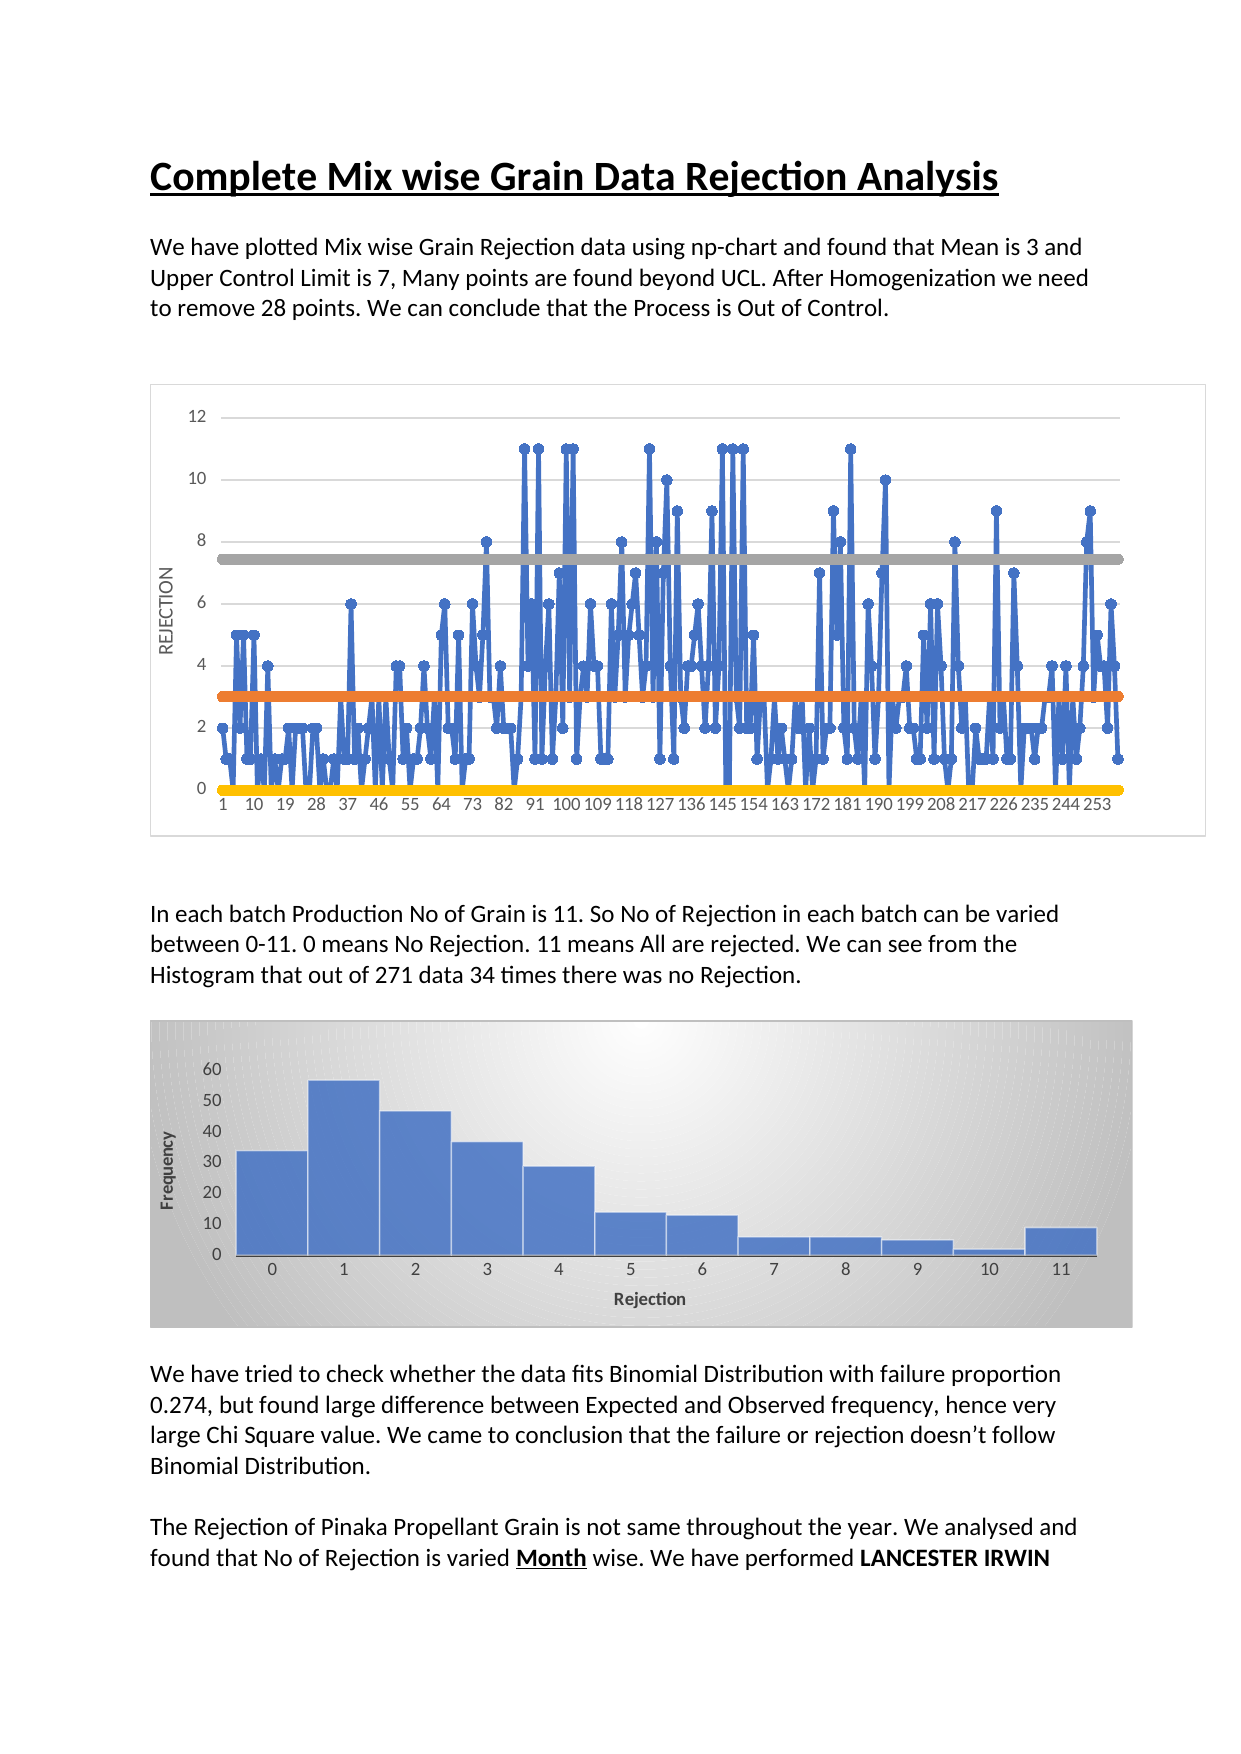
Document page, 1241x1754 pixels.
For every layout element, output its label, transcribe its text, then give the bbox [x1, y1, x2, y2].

text Complete Mix wise Grain Data Rejection Analysis [150, 150, 1090, 201]
text We have plotted Mix wise Grain Rejection data using np-chart and found that Mean is 3 and Upper Control Limit is 7, Many points are found beyond UCL. After Homogenization we need to remove 28 points. We can conclude that the Process is Out of Control. [150, 231, 1090, 323]
text We have tried to check whether the data fits Binomial Distribution with failure proportion 0.274, but found large difference between Expected and Observed frequency, hence very large Chi Square value. We came to conclusion that the failure or rejection doesn’t follow Binomial Distribution. [150, 1358, 1090, 1481]
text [150, 1511, 1090, 1572]
text In each batch Production No of Grain is 11. So No of Rejection in each batch can be varied between 0-11. 0 means No Rejection. 11 means All are rejected. We can see from the Histogram that out of 271 data 34 times there was no Rejection. [150, 898, 1090, 990]
